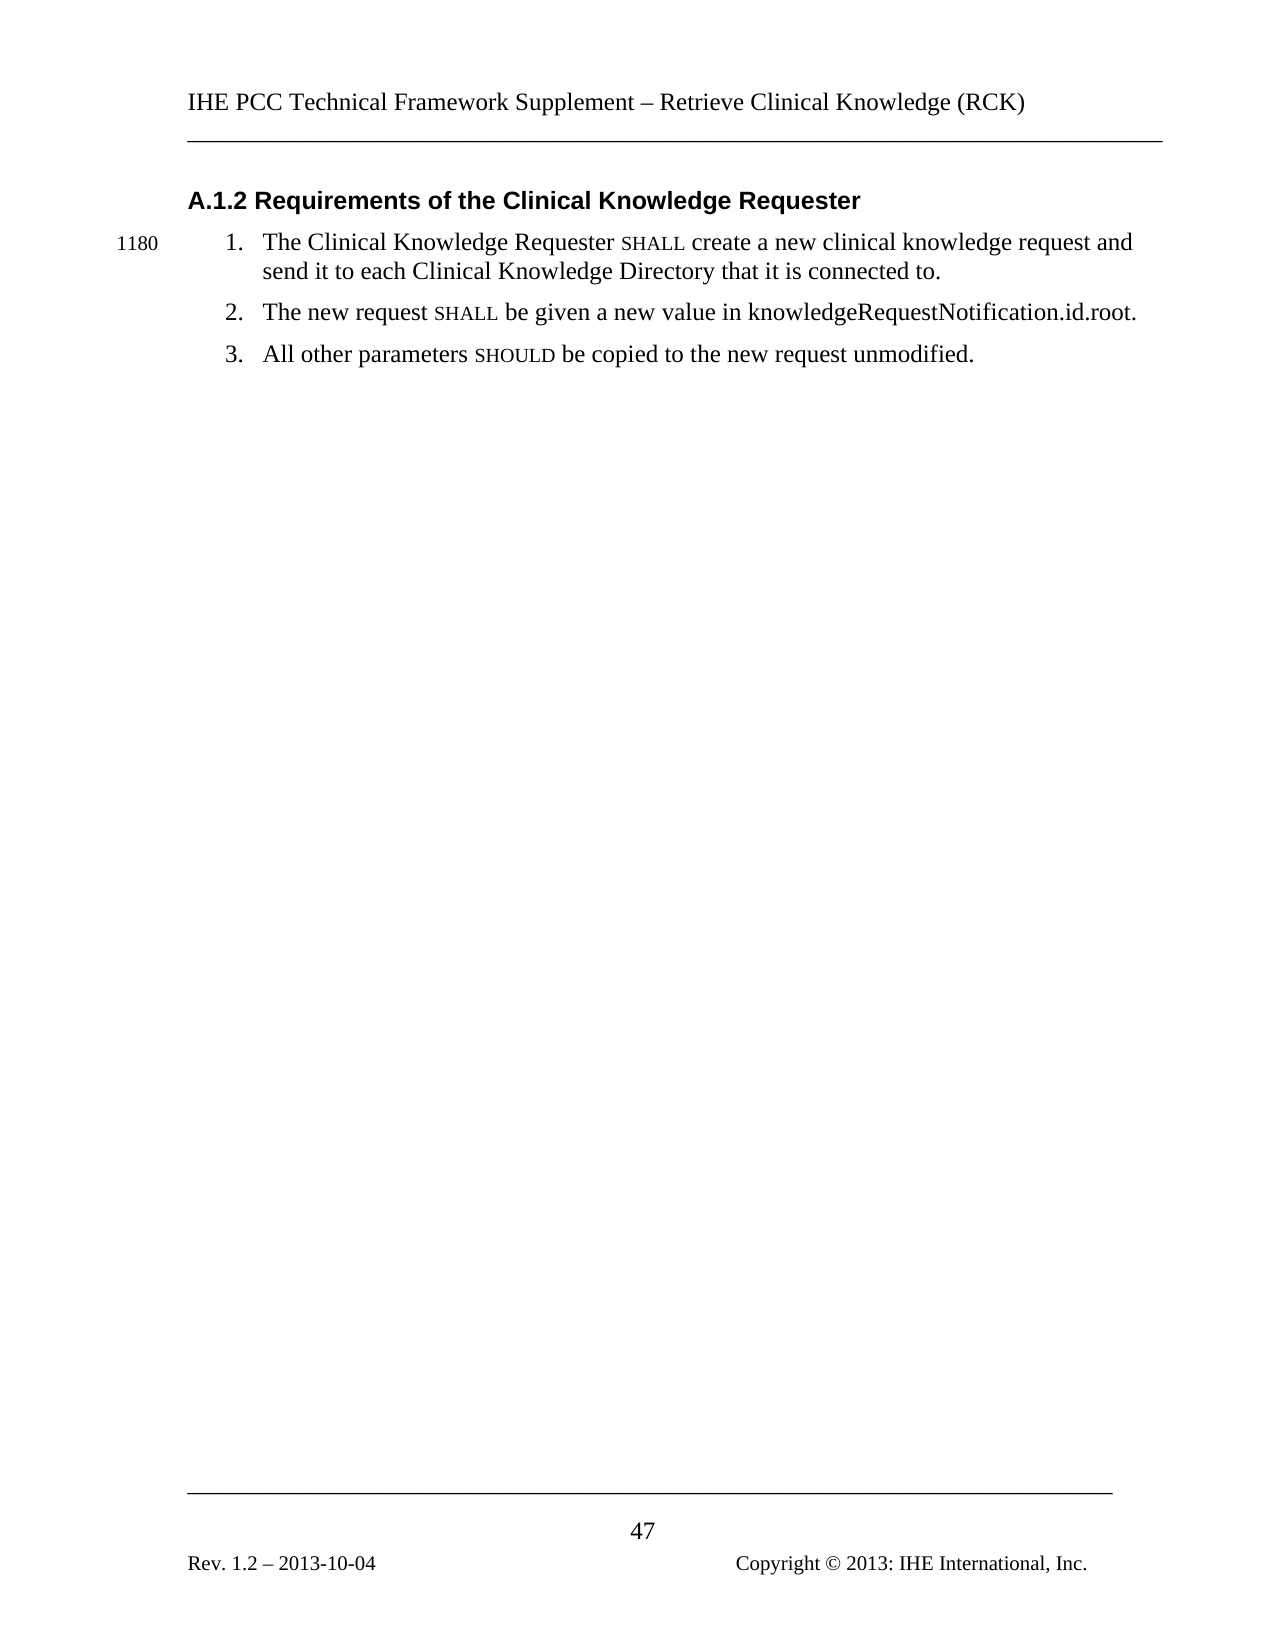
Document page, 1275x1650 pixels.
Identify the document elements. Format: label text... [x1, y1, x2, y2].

subtitle A.1.2 Requirements of the Clinical Knowledge Requester [187, 186, 1162, 215]
list The Clinical Knowledge Requester shall create a new clinical knowledge request and send it to each Clinical Knowledge Directory that it is connected to. [225, 227, 1162, 285]
list The new request shall be given a new value in knowledgeRequestNotification.id.root. [225, 297, 1162, 326]
list All other parameters should be copied to the new request unmodified. [225, 339, 1162, 367]
